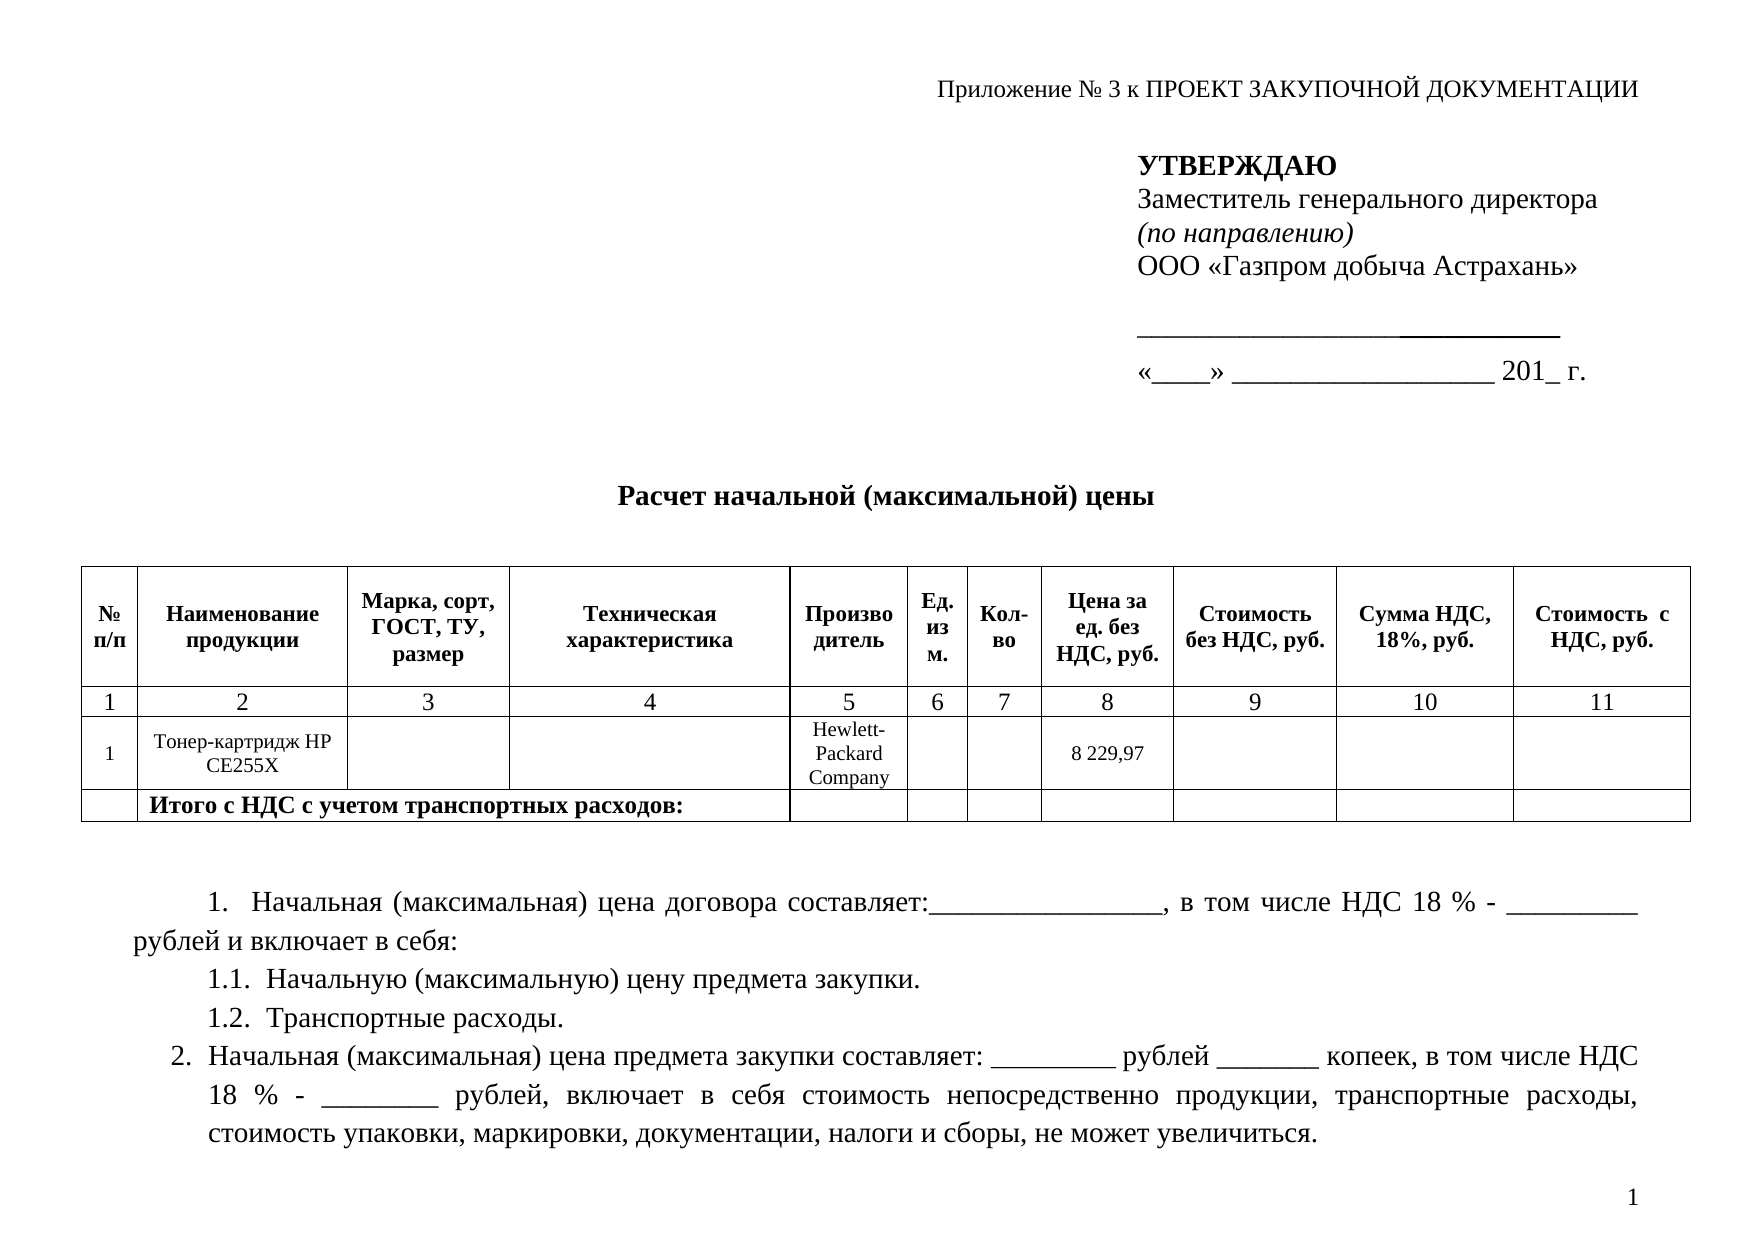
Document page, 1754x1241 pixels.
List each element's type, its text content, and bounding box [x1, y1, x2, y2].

table_cell 10 [1337, 687, 1513, 716]
text (по направлению) [1137, 215, 1639, 248]
table_cell [1174, 790, 1336, 821]
table_cell [968, 790, 1041, 821]
table_cell [1514, 790, 1690, 821]
table_header Кол-во [968, 567, 1041, 686]
table_cell [348, 717, 509, 789]
table_cell 2 [138, 687, 347, 716]
table_cell [1174, 717, 1336, 789]
table_cell Hewlett-Packard Company [791, 717, 907, 789]
text УТВЕРЖДАЮ [1137, 148, 1639, 181]
table_cell 1 [82, 717, 137, 789]
list Начальная (максимальная) цена предмета закупки составляет: __________ рублей _______ копеек, в том числе НДC 18 % - ________ рублей, включает в себя стоимость непосредственно продукции, транспортные расходы, стоимость упаковки, маркировки, документации, налоги и сборы, не может увеличиться. [170, 1038, 1639, 1149]
text «____» __________________ 201_ г. [1137, 353, 1639, 386]
table_header Стоимость без НДС, руб. [1174, 567, 1336, 686]
list Транспортные расходы. [207, 1000, 1639, 1033]
table_cell 8 229,97 [1042, 717, 1173, 789]
table_cell Тонер-картридж HP CE255X [138, 717, 347, 789]
table_cell 9 [1174, 687, 1336, 716]
table_cell [510, 717, 789, 789]
table_header Производитель [791, 567, 907, 686]
table_header Стоимость с НДС, руб. [1514, 567, 1690, 686]
table_header № п/п [82, 567, 137, 686]
table_cell 6 [908, 687, 967, 716]
table_header Марка, сорт, ГОСТ, ТУ, размер [348, 567, 509, 686]
table_cell 4 [510, 687, 789, 716]
table_header Ед. изм. [908, 567, 967, 686]
table_cell 11 [1514, 687, 1690, 716]
table_cell 7 [968, 687, 1041, 716]
table_cell [1514, 717, 1690, 789]
text Расчет начальной (максимальной) цены [133, 478, 1639, 512]
table_header Наименование продукции [138, 567, 347, 686]
table_cell [82, 790, 137, 821]
table_header Сумма НДС, 18%, руб. [1337, 567, 1513, 686]
table_cell [791, 790, 907, 821]
table_cell 1 [82, 687, 137, 716]
text Заместитель генерального директора [1137, 181, 1639, 215]
table_cell [1337, 790, 1513, 821]
table_cell 8 [1042, 687, 1173, 716]
table_header Цена за ед. без НДС, руб. [1042, 567, 1173, 686]
list Начальная (максимальная) цена договора составляет:________________, в том числе НДC 18 % - _________ рублей и включает в себя: [133, 884, 1639, 956]
table_cell Итого с НДС с учетом транспортных расходов: [138, 790, 789, 821]
table_cell [908, 790, 967, 821]
table_cell 3 [348, 687, 509, 716]
text _____________________________ [1137, 307, 1639, 340]
text ООО «Газпром добыча Астрахань» [1137, 248, 1639, 282]
table_cell [908, 717, 967, 789]
list Начальную (максимальную) цену предмета закупки. [207, 961, 1639, 995]
table_cell [968, 717, 1041, 789]
table_cell [1042, 790, 1173, 821]
table_header Техническая характеристика [510, 567, 789, 686]
table_cell 5 [791, 687, 907, 716]
table_cell [1337, 717, 1513, 789]
